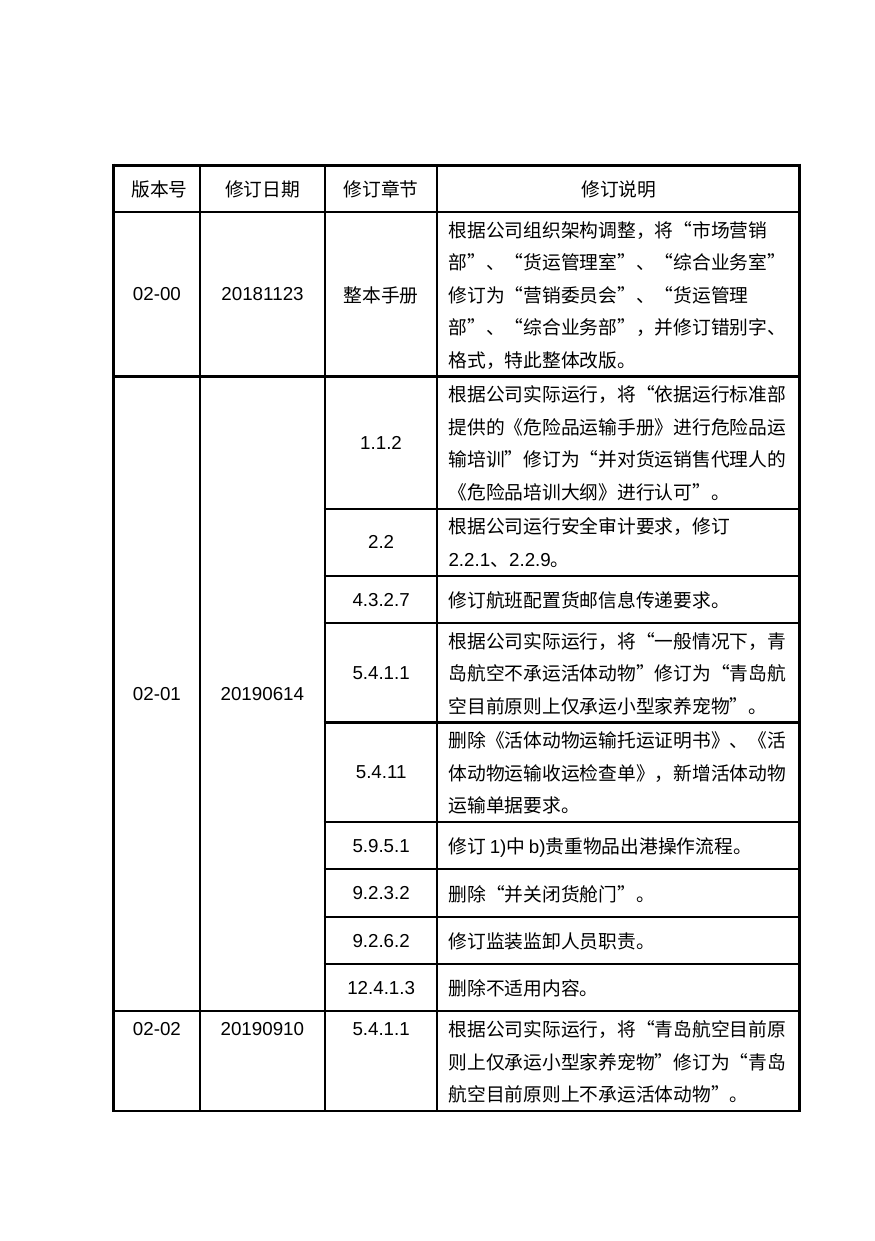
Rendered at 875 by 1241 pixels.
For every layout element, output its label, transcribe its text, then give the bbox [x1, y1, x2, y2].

table_cell 02-01 [115, 378, 199, 1010]
table_cell 20190910 [201, 1012, 324, 1110]
table_cell 删除“并关闭货舱门”。 [438, 870, 798, 916]
table_cell 20190614 [201, 378, 324, 1010]
table_cell 根据公司运行安全审计要求，修订2.2.1、2.2.9。 [438, 510, 798, 574]
table_header 修订日期 [201, 167, 324, 211]
table_cell 20181123 [201, 213, 324, 375]
table_cell 根据公司实际运行，将“青岛航空目前原则上仅承运小型家养宠物”修订为“青岛航空目前原则上不承运活体动物”。 [438, 1012, 798, 1110]
table_cell 根据公司实际运行，将“依据运行标准部提供的《危险品运输手册》进行危险品运输培训”修订为“并对货运销售代理人的《危险品培训大纲》进行认可”。 [438, 378, 798, 507]
table_cell 修订监装监卸人员职责。 [438, 918, 798, 963]
table_cell 5.4.1.1 [326, 624, 436, 721]
table_header 修订章节 [326, 167, 436, 211]
table_header 修订说明 [438, 167, 798, 211]
table_cell 根据公司实际运行，将“一般情况下，青岛航空不承运活体动物”修订为“青岛航空目前原则上仅承运小型家养宠物”。 [438, 624, 798, 721]
table_cell 5.9.5.1 [326, 823, 436, 868]
table_header 版本号 [115, 167, 199, 211]
table_cell 修订航班配置货邮信息传递要求。 [438, 577, 798, 622]
table_cell 02-02 [115, 1012, 199, 1110]
table_cell 整本手册 [326, 213, 436, 375]
table_cell 删除不适用内容。 [438, 965, 798, 1010]
table_cell 9.2.6.2 [326, 918, 436, 963]
table_cell 5.4.1.1 [326, 1012, 436, 1110]
table_cell 修订1)中b)贵重物品出港操作流程。 [438, 823, 798, 868]
table_cell 02-00 [115, 213, 199, 375]
table_cell 5.4.11 [326, 724, 436, 821]
table_cell 12.4.1.3 [326, 965, 436, 1010]
table_cell 根据公司组织架构调整，将“市场营销部”、“货运管理室”、“综合业务室”修订为“营销委员会”、“货运管理部”、“综合业务部”，并修订错别字、格式，特此整体改版。 [438, 213, 798, 375]
table_cell 9.2.3.2 [326, 870, 436, 916]
table_cell 删除《活体动物运输托运证明书》、《活体动物运输收运检查单》，新增活体动物运输单据要求。 [438, 724, 798, 821]
table_cell 1.1.2 [326, 378, 436, 507]
table_cell 4.3.2.7 [326, 577, 436, 622]
table_cell 2.2 [326, 510, 436, 574]
